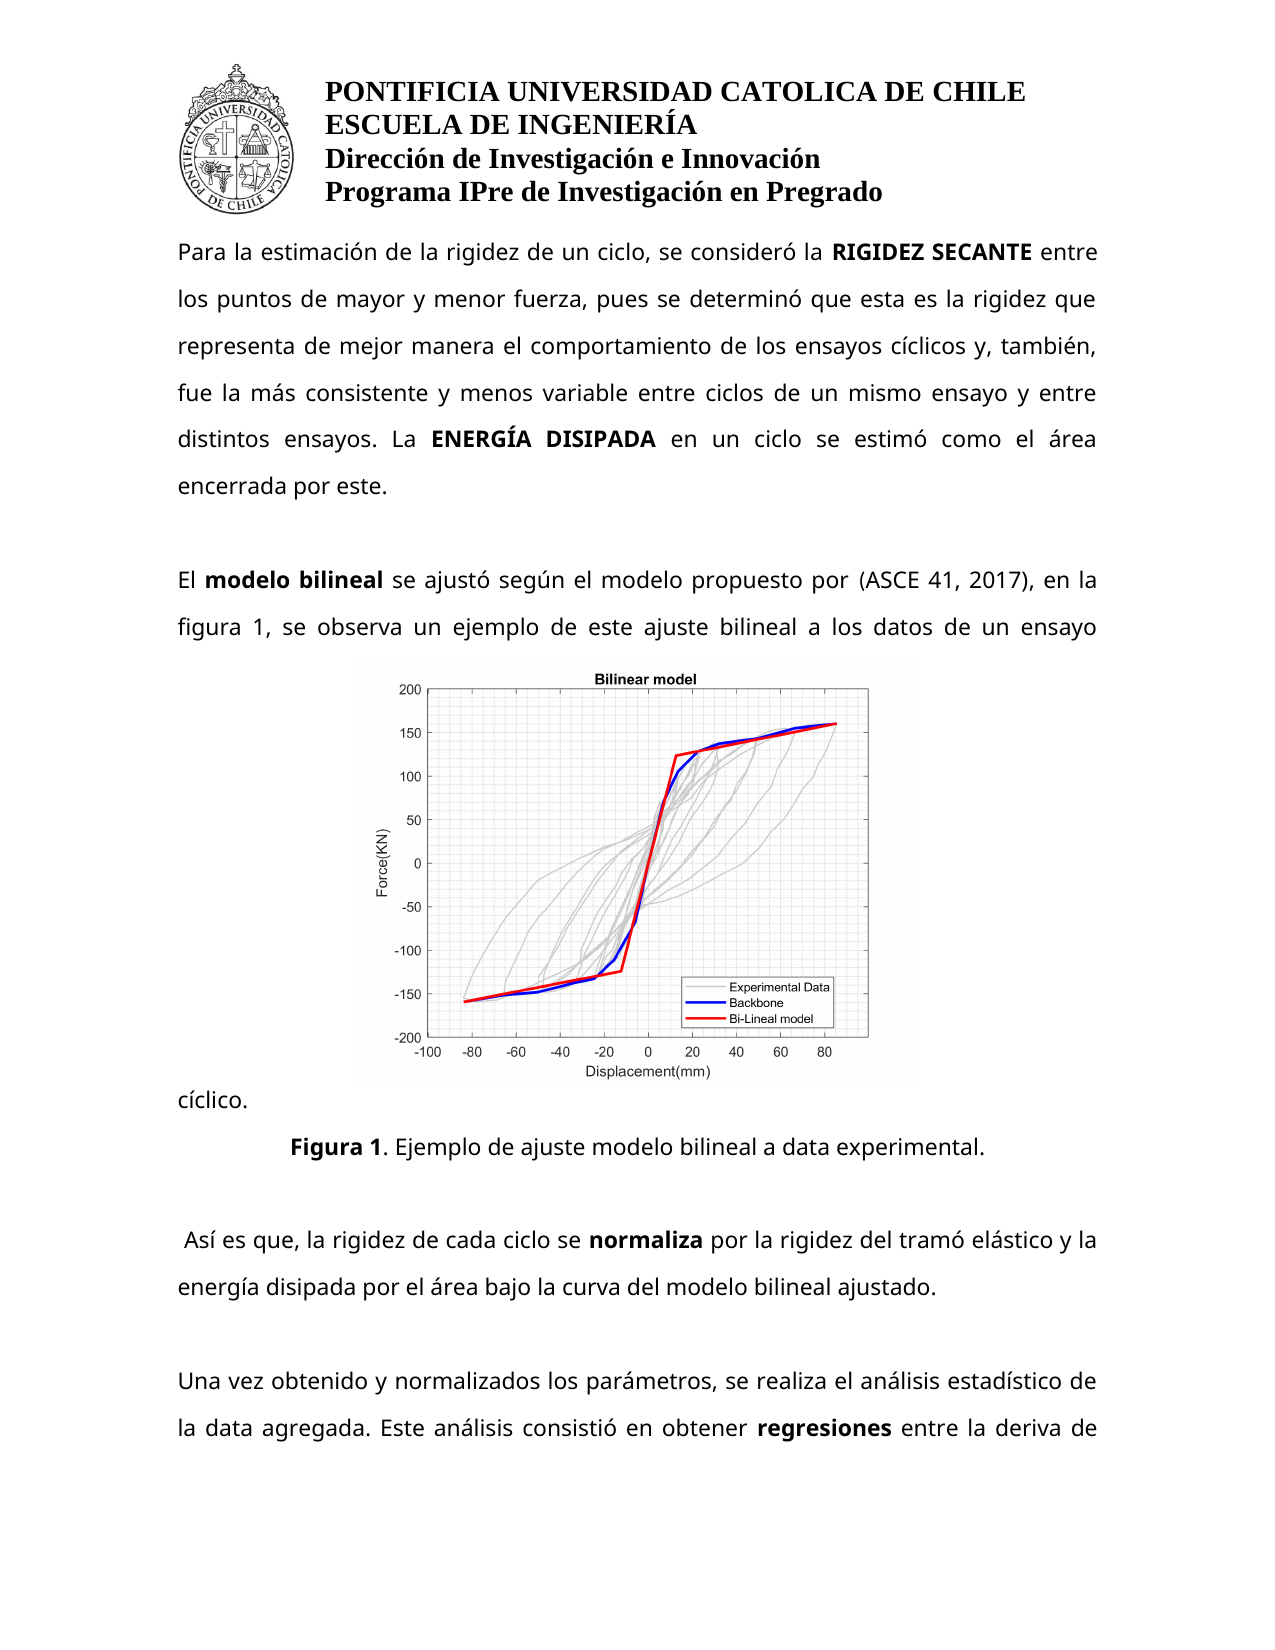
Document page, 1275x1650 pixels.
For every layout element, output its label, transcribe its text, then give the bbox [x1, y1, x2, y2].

text Para la estimación de la rigidez de un ciclo, se consideró la RIGIDEZ SECANTE entre los puntos de mayor y menor fuerza, pues se determinó que esta es la rigidez que representa de mejor manera el comportamiento de los ensayos cíclicos y, también, fue la más consistente y menos variable entre ciclos de un mismo ensayo y entre distintos ensayos. La ENERGÍA DISIPADA en un ciclo se estimó como el área encerrada por este. [177, 236, 1098, 502]
text Figura 1. Ejemplo de ajuste modelo bilineal a data experimental. [177, 1131, 1098, 1162]
picture [353, 657, 922, 1084]
text Así es que, la rigidez de cada ciclo se normaliza por la rigidez del tramó elástico y la energía disipada por el área bajo la curva del modelo bilineal ajustado. [177, 1224, 1098, 1302]
picture [177, 60, 294, 217]
